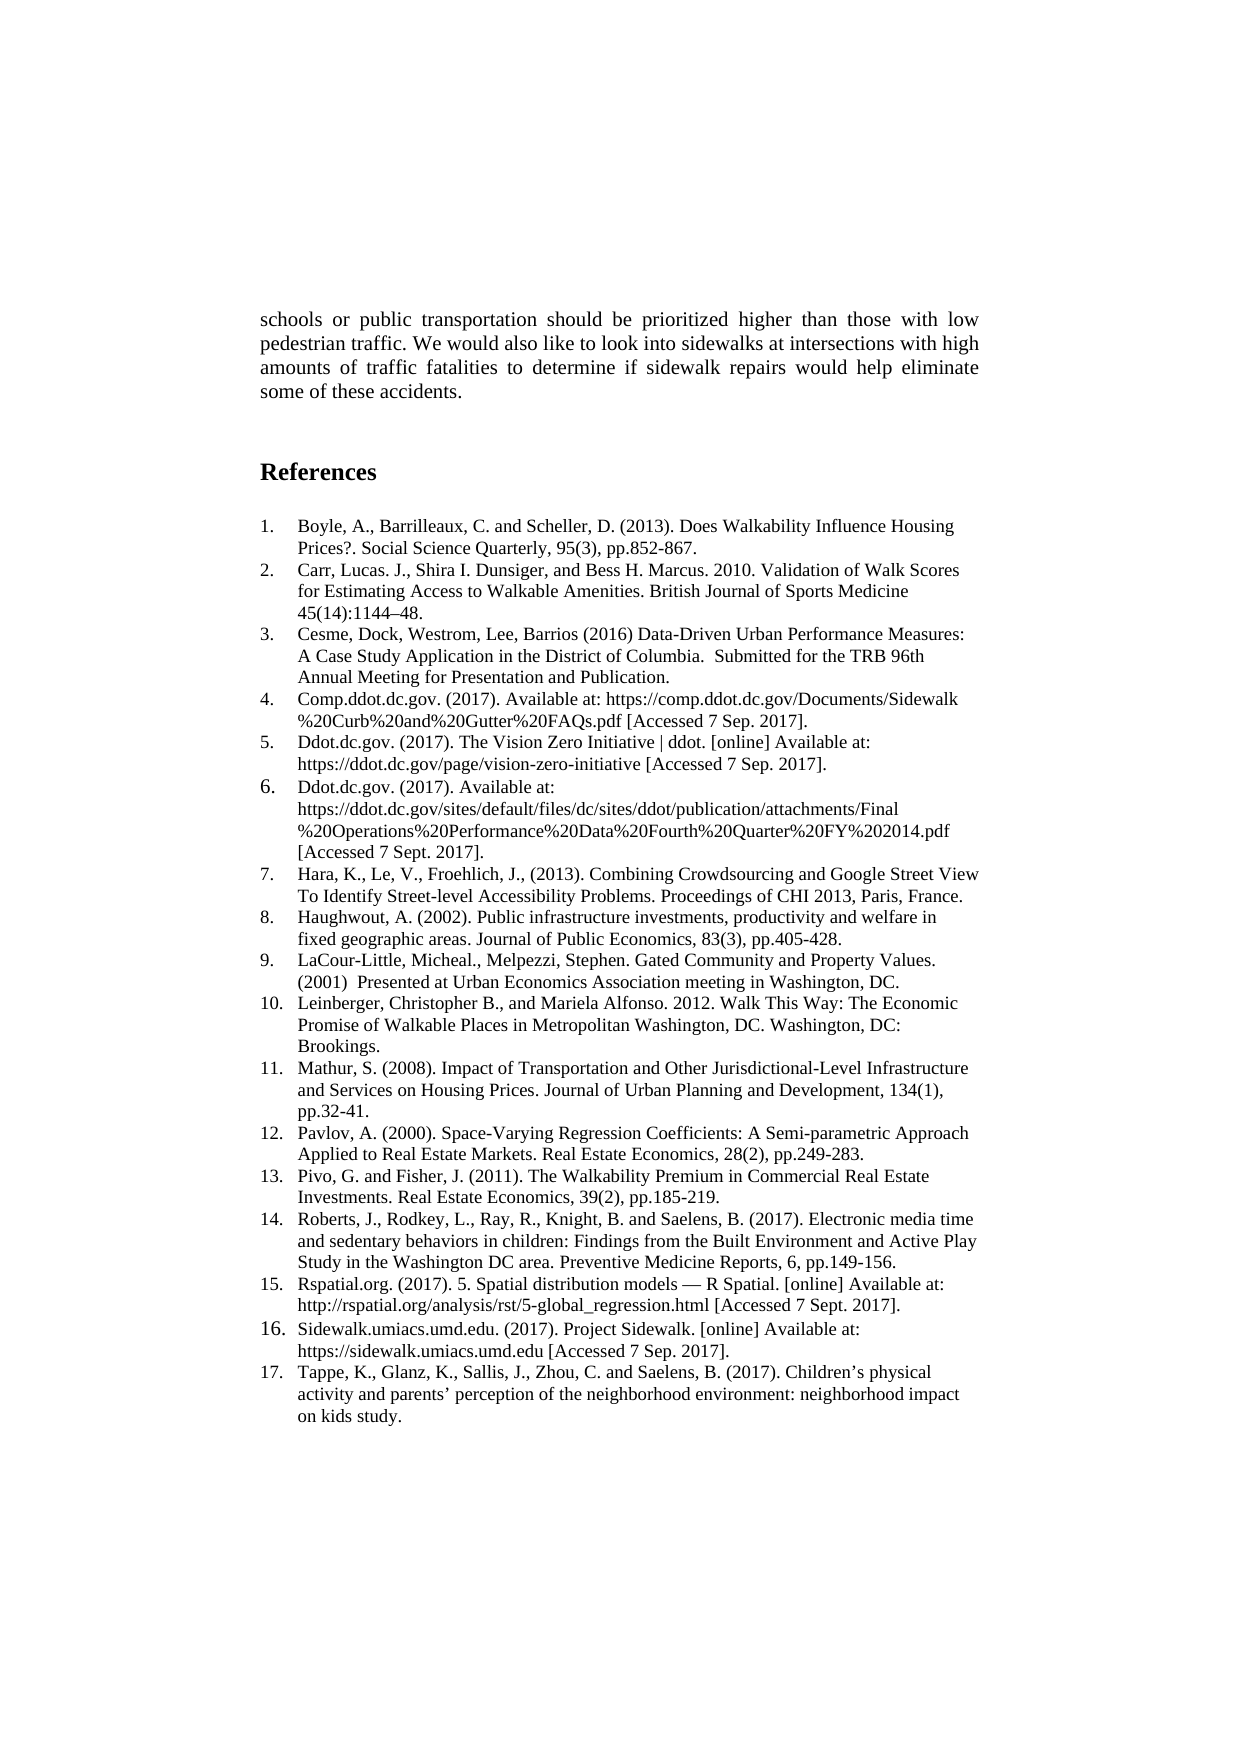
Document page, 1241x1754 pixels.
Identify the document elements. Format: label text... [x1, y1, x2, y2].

list Ddot.dc.gov. (2017). Available at: https://ddot.dc.gov/sites/default/files/dc/sites/ddot/publication/attachments/Final%20Operations%20Performance%20Data%20Fourth%20Quarter%20FY%202014.pdf [Accessed 7 Sept. 2017]. [260, 774, 980, 863]
list LaCour-Little, Micheal., Melpezzi, Stephen. Gated Community and Property Values. (2001) Presented at Urban Economics Association meeting in Washington, DC. [260, 949, 980, 992]
list Leinberger, Christopher B., and Mariela Alfonso. 2012. Walk This Way: The Economic Promise of Walkable Places in Metropolitan Washington, DC. Washington, DC: Brookings. [260, 992, 980, 1057]
list Boyle, A., Barrilleaux, C. and Scheller, D. (2013). Does Walkability Influence Housing Prices?. Social Science Quarterly, 95(3), pp.852-867. [260, 515, 980, 558]
list Pavlov, A. (2000). Space-Varying Regression Coefficients: A Semi-parametric Approach Applied to Real Estate Markets. Real Estate Economics, 28(2), pp.249-283. [260, 1122, 980, 1165]
list Mathur, S. (2008). Impact of Transportation and Other Jurisdictional-Level Infrastructure and Services on Housing Prices. Journal of Urban Planning and Development, 134(1), pp.32-41. [260, 1057, 980, 1122]
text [260, 307, 980, 403]
list Pivo, G. and Fisher, J. (2011). The Walkability Premium in Commercial Real Estate Investments. Real Estate Economics, 39(2), pp.185-219. [260, 1165, 980, 1208]
list Roberts, J., Rodkey, L., Ray, R., Knight, B. and Saelens, B. (2017). Electronic media time and sedentary behaviors in children: Findings from the Built Environment and Active Play Study in the Washington DC area. Preventive Medicine Reports, 6, pp.149-156. [260, 1208, 980, 1273]
list Comp.ddot.dc.gov. (2017). Available at: https://comp.ddot.dc.gov/Documents/Sidewalk%20Curb%20and%20Gutter%20FAQs.pdf [Accessed 7 Sep. 2017]. [260, 688, 980, 731]
list Cesme, Dock, Westrom, Lee, Barrios (2016) Data-Driven Urban Performance Measures: A Case Study Application in the District of Columbia. Submitted for the TRB 96th Annual Meeting for Presentation and Publication. [260, 623, 980, 688]
list Carr, Lucas. J., Shira I. Dunsiger, and Bess H. Marcus. 2010. Validation of Walk Scores for Estimating Access to Walkable Amenities. British Journal of Sports Medicine 45(14):1144–48. [260, 558, 980, 623]
list Hara, K., Le, V., Froehlich, J., (2013). Combining Crowdsourcing and Google Street View To Identify Street-level Accessibility Problems. Proceedings of CHI 2013, Paris, France. [260, 863, 980, 906]
list Tappe, K., Glanz, K., Sallis, J., Zhou, C. and Saelens, B. (2017). Children’s physical activity and parents’ perception of the neighborhood environment: neighborhood impact on kids study. [260, 1361, 980, 1426]
list Ddot.dc.gov. (2017). The Vision Zero Initiative | ddot. [online] Available at: https://ddot.dc.gov/page/vision-zero-initiative [Accessed 7 Sep. 2017]. [260, 731, 980, 774]
list Sidewalk.umiacs.umd.edu. (2017). Project Sidewalk. [online] Available at: https://sidewalk.umiacs.umd.edu [Accessed 7 Sep. 2017]. [260, 1316, 980, 1361]
subtitle References [260, 457, 980, 486]
list Rspatial.org. (2017). 5. Spatial distribution models — R Spatial. [online] Available at: http://rspatial.org/analysis/rst/5-global_regression.html [Accessed 7 Sept. 2017]. [260, 1273, 980, 1316]
list Haughwout, A. (2002). Public infrastructure investments, productivity and welfare in fixed geographic areas. Journal of Public Economics, 83(3), pp.405-428. [260, 906, 980, 949]
